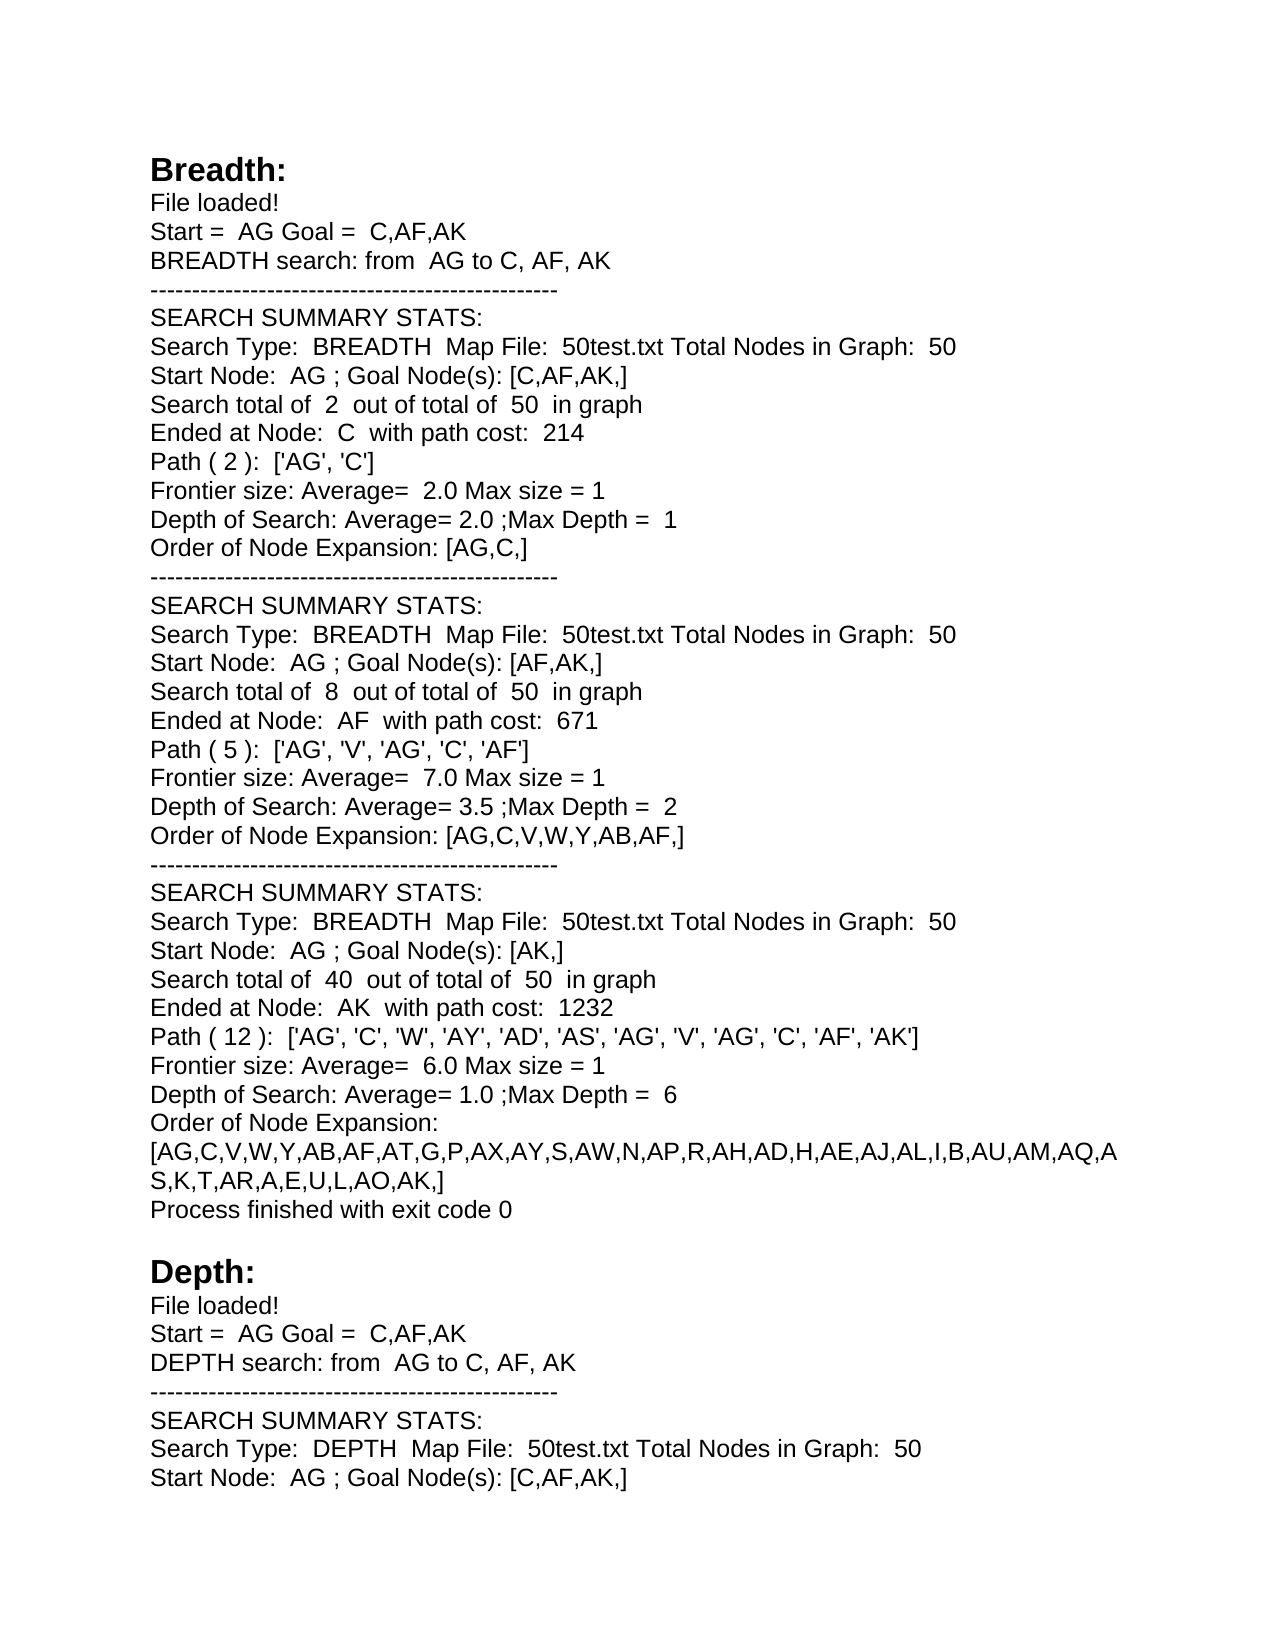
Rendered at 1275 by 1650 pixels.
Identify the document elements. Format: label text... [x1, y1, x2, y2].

text File loaded! [150, 188, 1125, 217]
text Depth of Search: Average= 1.0 ;Max Depth = 6 [150, 1080, 1125, 1108]
text Search total of 40 out of total of 50 in graph [150, 965, 1125, 993]
text Order of Node Expansion: [AG,C,V,W,Y,AB,AF,] [150, 821, 1125, 850]
text Start Node: AG ; Goal Node(s): [C,AF,AK,] [150, 361, 1125, 390]
text Search total of 8 out of total of 50 in graph [150, 677, 1125, 706]
text Frontier size: Average= 6.0 Max size = 1 [150, 1051, 1125, 1080]
text Start Node: AG ; Goal Node(s): [C,AF,AK,] [150, 1463, 1125, 1492]
text SEARCH SUMMARY STATS: [150, 1406, 1125, 1434]
text ------------------------------------------------- [150, 850, 1125, 878]
text Path ( 12 ): ['AG', 'C', 'W', 'AY', 'AD', 'AS', 'AG', 'V', 'AG', 'C', 'AF', 'AK'] [150, 1022, 1125, 1051]
text ------------------------------------------------- [150, 275, 1125, 303]
text SEARCH SUMMARY STATS: [150, 878, 1125, 907]
text Start = AG Goal = C,AF,AK [150, 1319, 1125, 1348]
text Ended at Node: AF with path cost: 671 [150, 706, 1125, 735]
text Order of Node Expansion: [AG,C,] [150, 533, 1125, 562]
text Ended at Node: AK with path cost: 1232 [150, 993, 1125, 1022]
text Frontier size: Average= 2.0 Max size = 1 [150, 476, 1125, 505]
text File loaded! [150, 1291, 1125, 1319]
text Start = AG Goal = C,AF,AK [150, 217, 1125, 246]
text Depth of Search: Average= 2.0 ;Max Depth = 1 [150, 505, 1125, 533]
text DEPTH search: from AG to C, AF, AK [150, 1348, 1125, 1377]
text Search Type: BREADTH Map File: 50test.txt Total Nodes in Graph: 50 [150, 332, 1125, 361]
text Start Node: AG ; Goal Node(s): [AF,AK,] [150, 648, 1125, 677]
text ------------------------------------------------- [150, 1377, 1125, 1406]
text Search Type: BREADTH Map File: 50test.txt Total Nodes in Graph: 50 [150, 620, 1125, 648]
text ------------------------------------------------- [150, 562, 1125, 591]
text Breadth: [150, 150, 1125, 188]
text Search Type: BREADTH Map File: 50test.txt Total Nodes in Graph: 50 [150, 907, 1125, 936]
text BREADTH search: from AG to C, AF, AK [150, 246, 1125, 275]
text SEARCH SUMMARY STATS: [150, 591, 1125, 620]
text Order of Node Expansion: [AG,C,V,W,Y,AB,AF,AT,G,P,AX,AY,S,AW,N,AP,R,AH,AD,H,AE,AJ,AL,I,B,AU,AM,AQ,AS,K,T,AR,A,E,U,L,AO,AK,] [150, 1108, 1125, 1195]
text Path ( 2 ): ['AG', 'C'] [150, 447, 1125, 476]
text Process finished with exit code 0 [150, 1195, 1125, 1223]
text Search Type: DEPTH Map File: 50test.txt Total Nodes in Graph: 50 [150, 1434, 1125, 1463]
text Depth: [150, 1252, 1125, 1291]
text Start Node: AG ; Goal Node(s): [AK,] [150, 936, 1125, 965]
text Search total of 2 out of total of 50 in graph [150, 390, 1125, 418]
text Depth of Search: Average= 3.5 ;Max Depth = 2 [150, 792, 1125, 821]
text SEARCH SUMMARY STATS: [150, 303, 1125, 332]
text Frontier size: Average= 7.0 Max size = 1 [150, 763, 1125, 792]
text Ended at Node: C with path cost: 214 [150, 418, 1125, 447]
text Path ( 5 ): ['AG', 'V', 'AG', 'C', 'AF'] [150, 735, 1125, 763]
